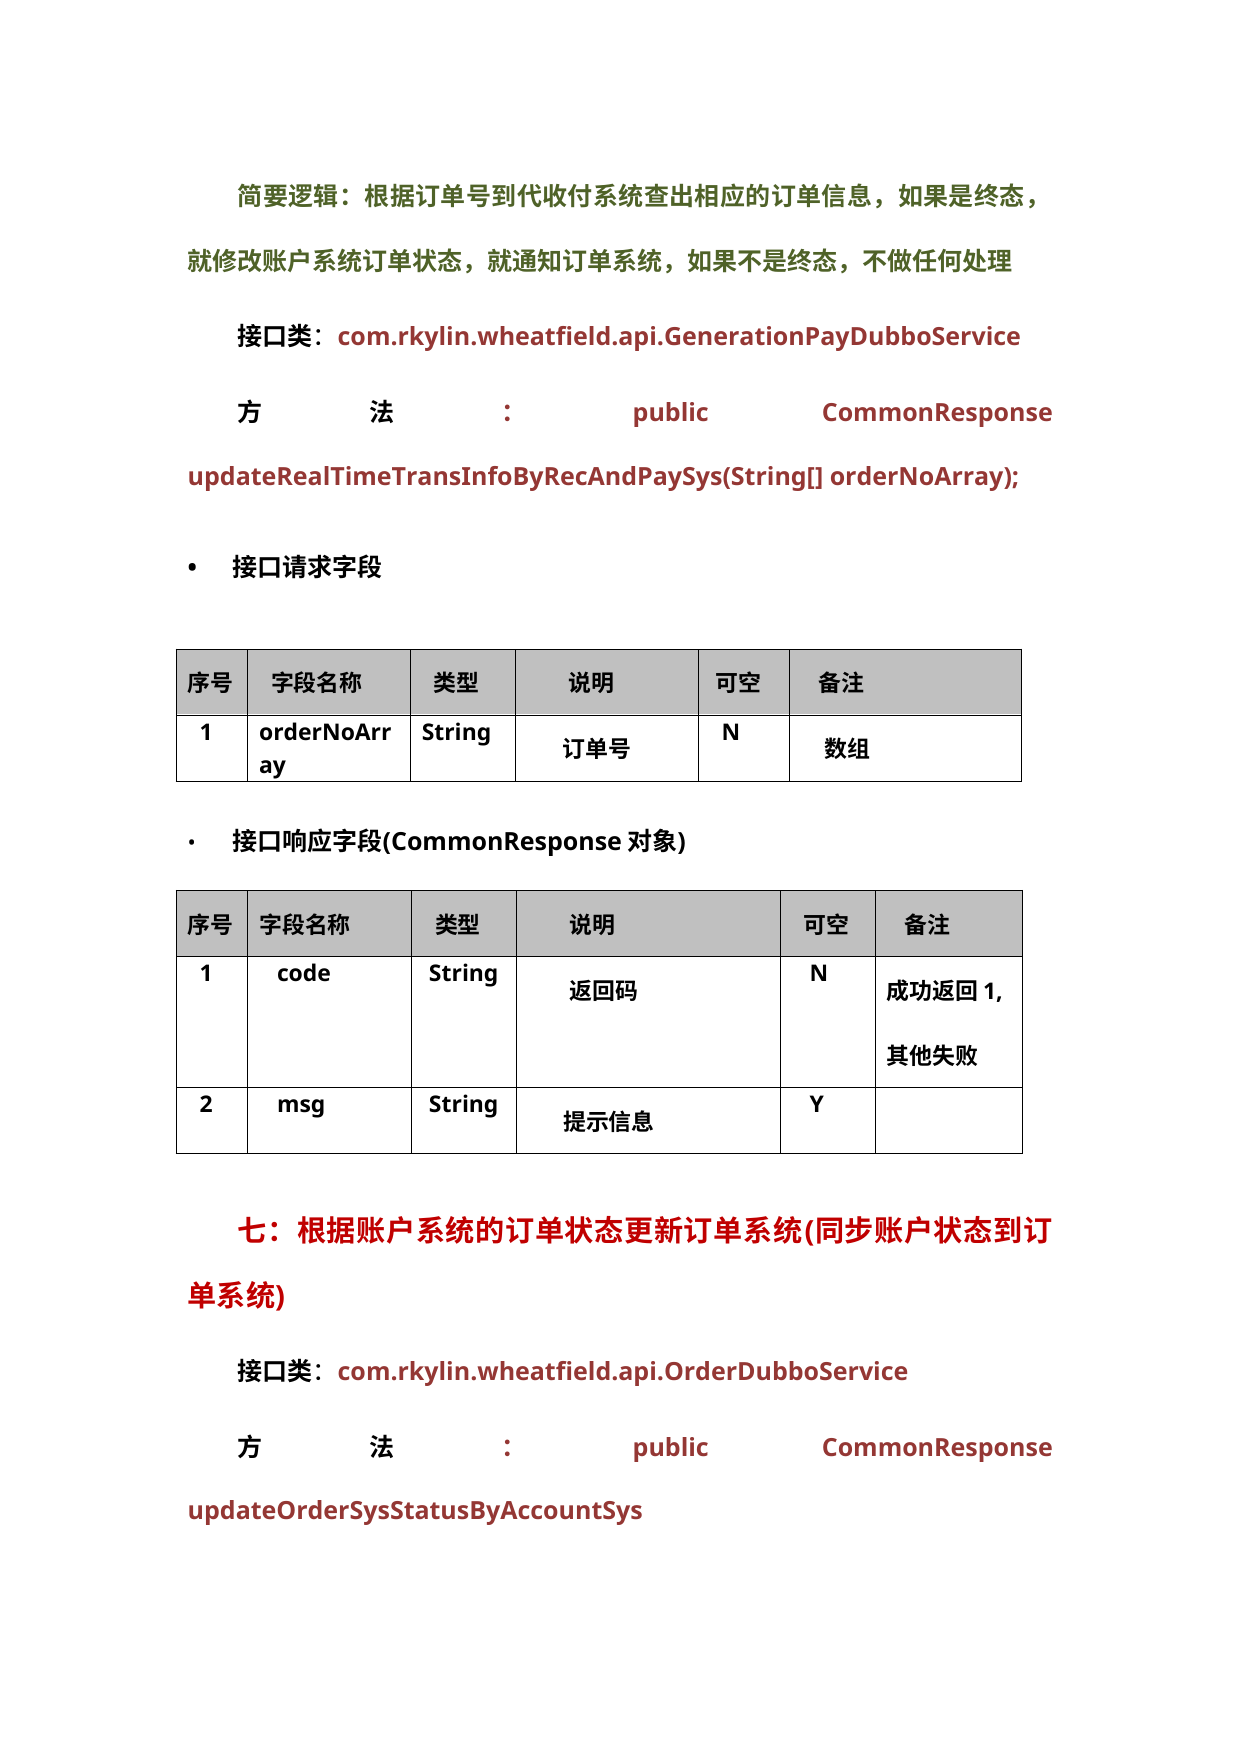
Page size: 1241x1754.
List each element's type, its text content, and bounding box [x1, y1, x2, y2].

list 接口请求字段 [187, 533, 1053, 598]
text 方法：public CommonResponse updateOrderSysStatusByAccountSys [187, 1413, 1053, 1543]
table_header 说明 [517, 891, 780, 956]
table_header 字段名称 [248, 650, 410, 714]
table_header 备注 [876, 891, 1022, 956]
table_cell String [412, 957, 516, 1087]
table_cell [876, 1088, 1022, 1153]
table_cell 2 [177, 1088, 247, 1153]
table_cell msg [248, 1088, 411, 1153]
table_header 说明 [516, 650, 698, 714]
table_cell String [412, 1088, 516, 1153]
table_cell code [248, 957, 411, 1087]
table_cell N [699, 716, 789, 781]
text 接口类：com.rkylin.wheatfield.api.OrderDubboService [187, 1337, 1053, 1402]
table_cell orderNoArray [248, 716, 410, 781]
table_cell 1 [177, 716, 247, 781]
table_header 字段名称 [248, 891, 411, 956]
table_header 序号 [177, 891, 247, 956]
table_cell N [781, 957, 875, 1087]
table_cell Y [781, 1088, 875, 1153]
table_cell 订单号 [516, 716, 698, 781]
table_header 类型 [411, 650, 515, 714]
table_header 序号 [177, 650, 247, 714]
text 接口类：com.rkylin.wheatfield.api.GenerationPayDubboService [187, 302, 1053, 367]
table_cell 提示信息 [517, 1088, 780, 1153]
text 七：根据账户系统的订单状态更新订单系统(同步账户状态到订单系统) [187, 1197, 1053, 1327]
table_cell 数组 [790, 716, 1021, 781]
table_cell 返回码 [517, 957, 780, 1087]
table_header 备注 [790, 650, 1021, 714]
text 方法：public CommonResponse updateRealTimeTransInfoByRecAndPaySys(String[] orderNoArray); [187, 378, 1053, 508]
text 简要逻辑：根据订单号到代收付系统查出相应的订单信息，如果是终态，就修改账户系统订单状态，就通知订单系统，如果不是终态，不做任何处理 [187, 162, 1053, 292]
table_cell 成功返回1,其他失败 [876, 957, 1022, 1087]
table_header 类型 [412, 891, 516, 956]
table_header 可空 [699, 650, 789, 714]
table_header 可空 [781, 891, 875, 956]
list 接口响应字段(CommonResponse对象) [187, 807, 1053, 872]
table_cell String [411, 716, 515, 781]
table_cell 1 [177, 957, 247, 1087]
